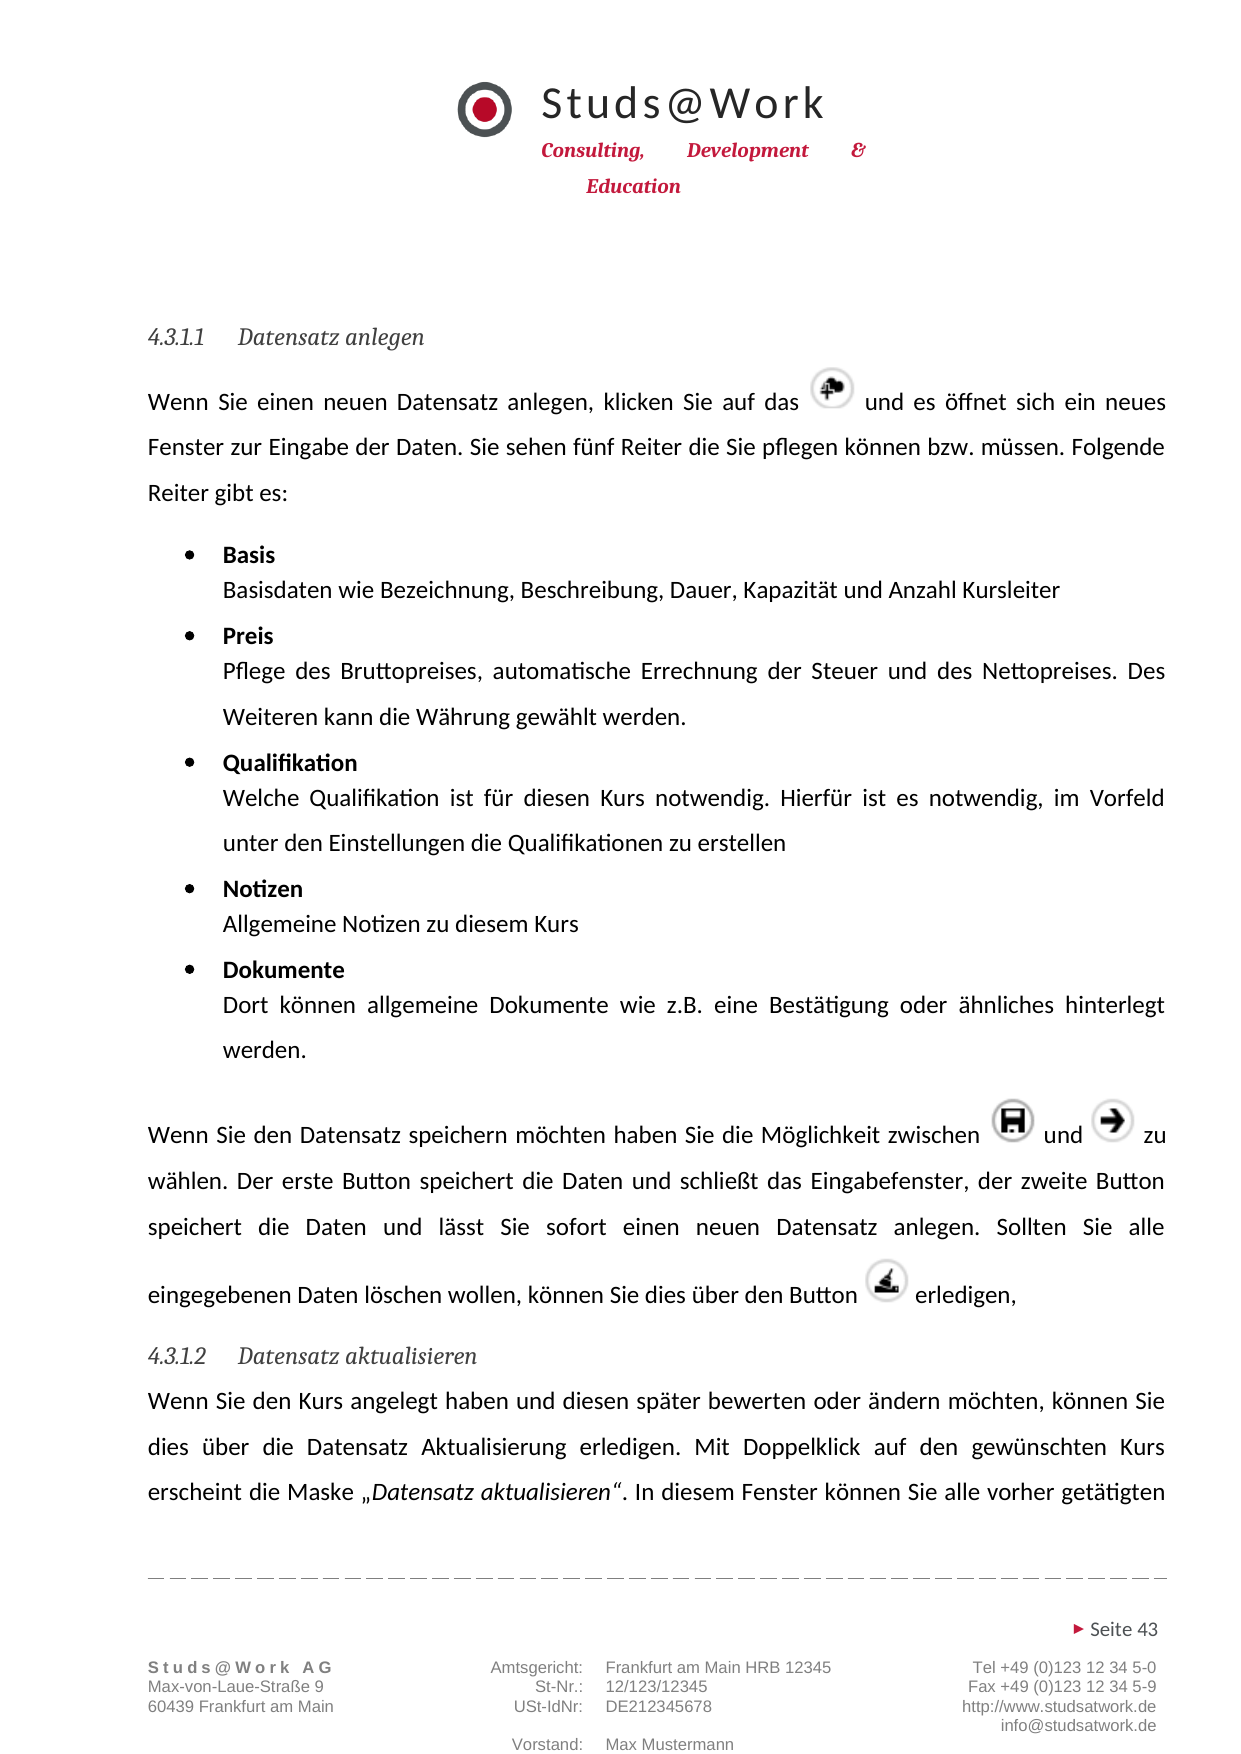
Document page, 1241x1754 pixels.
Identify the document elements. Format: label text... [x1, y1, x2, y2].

list Notizen [185, 873, 1167, 904]
list Dokumente [185, 954, 1167, 984]
picture [989, 1097, 1036, 1144]
picture [809, 366, 855, 410]
list Welche Qualifikation ist für diesen Kurs notwendig. Hierfür ist es notwendig, im Vorfeld unter den Einstellungen die Qualifikationen zu erstellen [223, 782, 1167, 858]
picture [1090, 1097, 1136, 1144]
list Basisdaten wie Bezeichnung, Beschreibung, Dauer, Kapazität und Anzahl Kursleiter [223, 574, 1167, 605]
subtitle Datensatz anlegen [148, 323, 1167, 352]
list Basis [185, 539, 1167, 570]
list Dort können allgemeine Dokumente wie z.B. eine Bestätigung oder ähnliches hinterlegt werden. [223, 989, 1167, 1065]
picture [864, 1256, 910, 1304]
list Pflege des Bruttopreises, automatische Errechnung der Steuer und des Nettopreises. Des Weiteren kann die Währung gewählt werden. [223, 655, 1167, 731]
list Qualifikation [185, 747, 1167, 777]
list Allgemeine Notizen zu diesem Kurs [223, 908, 1167, 939]
text Wenn Sie einen neuen Datensatz anlegen, klicken Sie auf das und es öffnet sich ein neues Fenster zur Eingabe der Daten. Sie sehen fünf Reiter die Sie pflegen können bzw. müssen. Folgende Reiter gibt es: [148, 366, 1167, 508]
list Preis [185, 620, 1167, 651]
subtitle Datensatz aktualisieren [148, 1342, 1167, 1371]
picture [446, 73, 519, 145]
text Wenn Sie den Datensatz speichern möchten haben Sie die Möglichkeit zwischen und zu wählen. Der erste Button speichert die Daten und schließt das Eingabefenster, der zweite Button speichert die Daten und lässt Sie sofort einen neuen Datensatz anlegen. Sollten Sie alle eingegebenen Daten löschen wollen, können Sie dies über den Button erledigen, [148, 1097, 1167, 1310]
